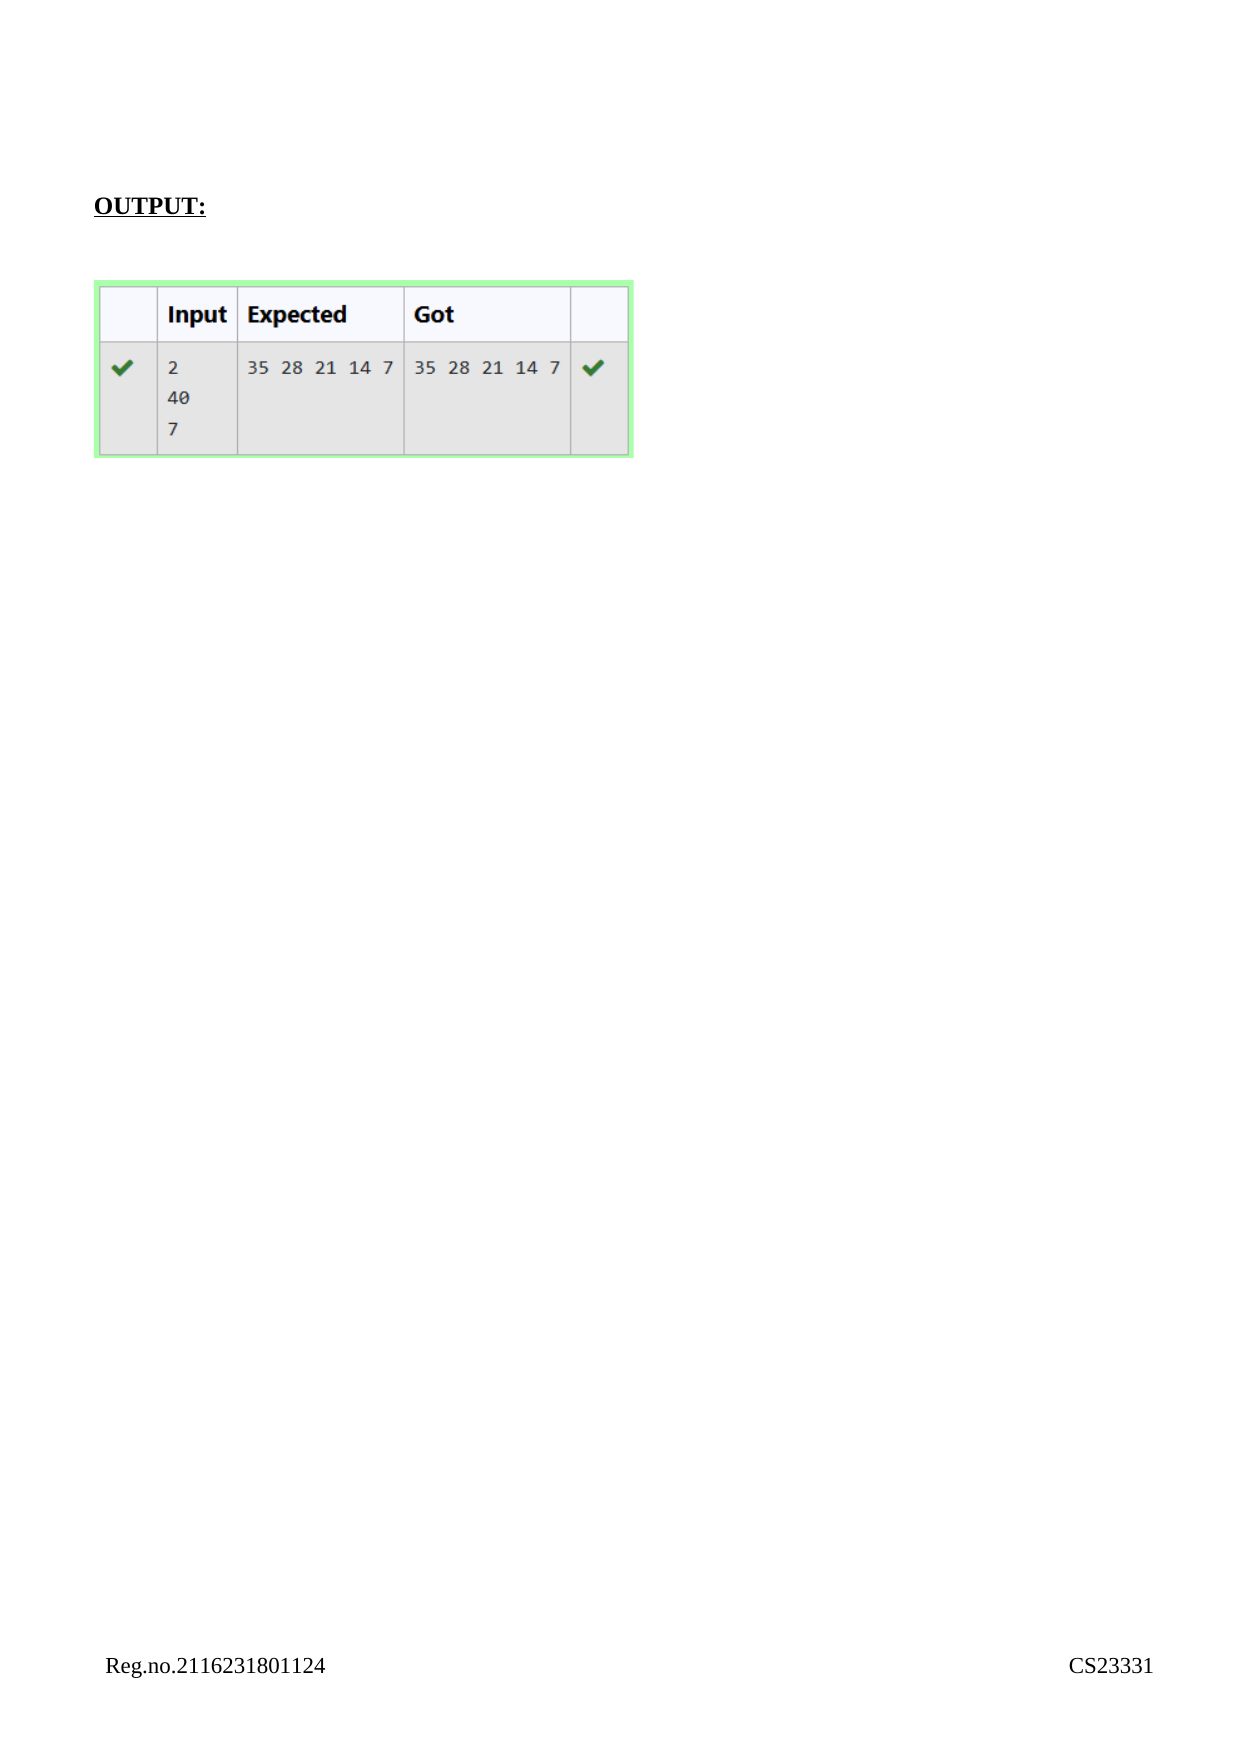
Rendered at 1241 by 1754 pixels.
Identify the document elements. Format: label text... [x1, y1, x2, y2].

text OUTPUT: [94, 191, 1155, 220]
picture [93, 280, 634, 458]
